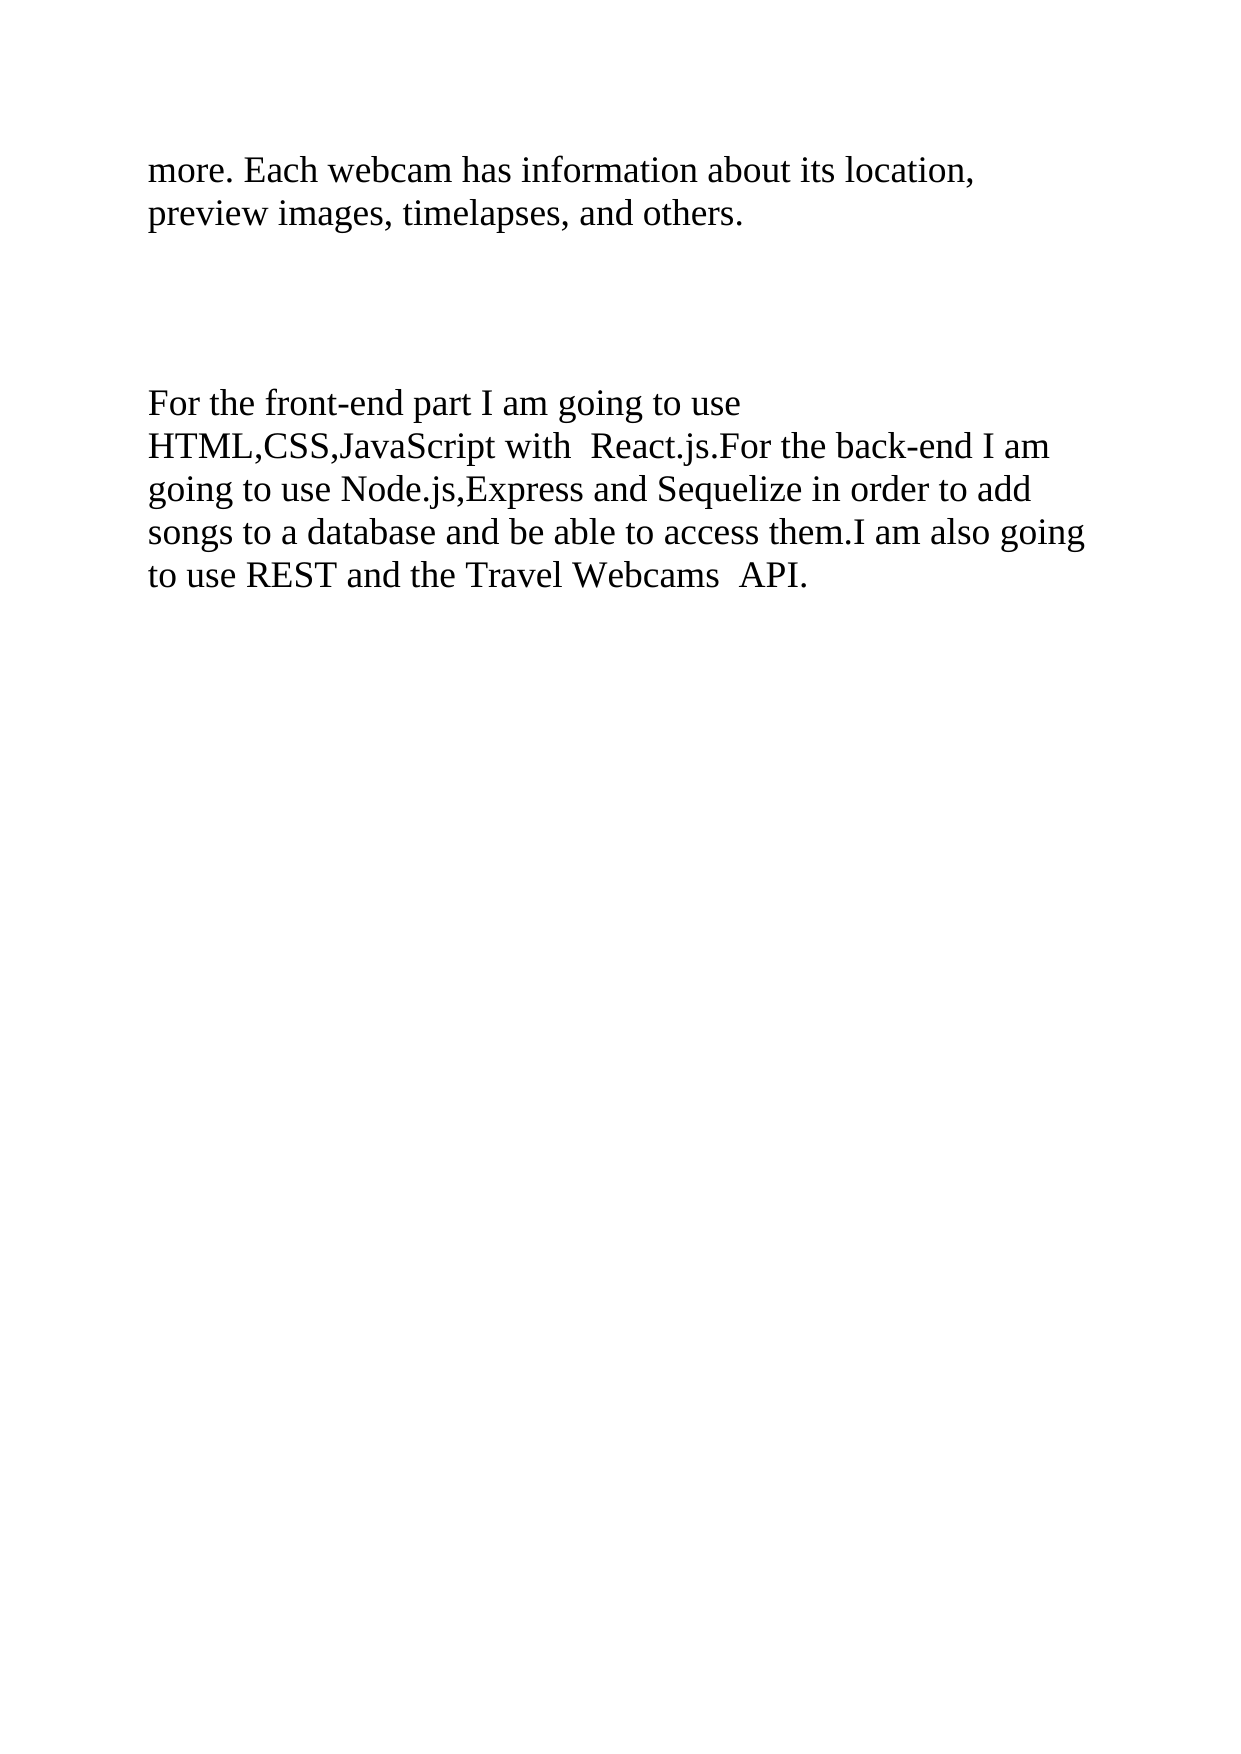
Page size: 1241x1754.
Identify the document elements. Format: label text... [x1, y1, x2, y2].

text For the front-end part I am going to use HTML,CSS,JavaScript with React.js.For the back-end I am going to use Node.js,Express and Sequelize in order to add songs to a database and be able to access them.I am also going to use REST and the Travel Webcams API. [148, 380, 1093, 596]
